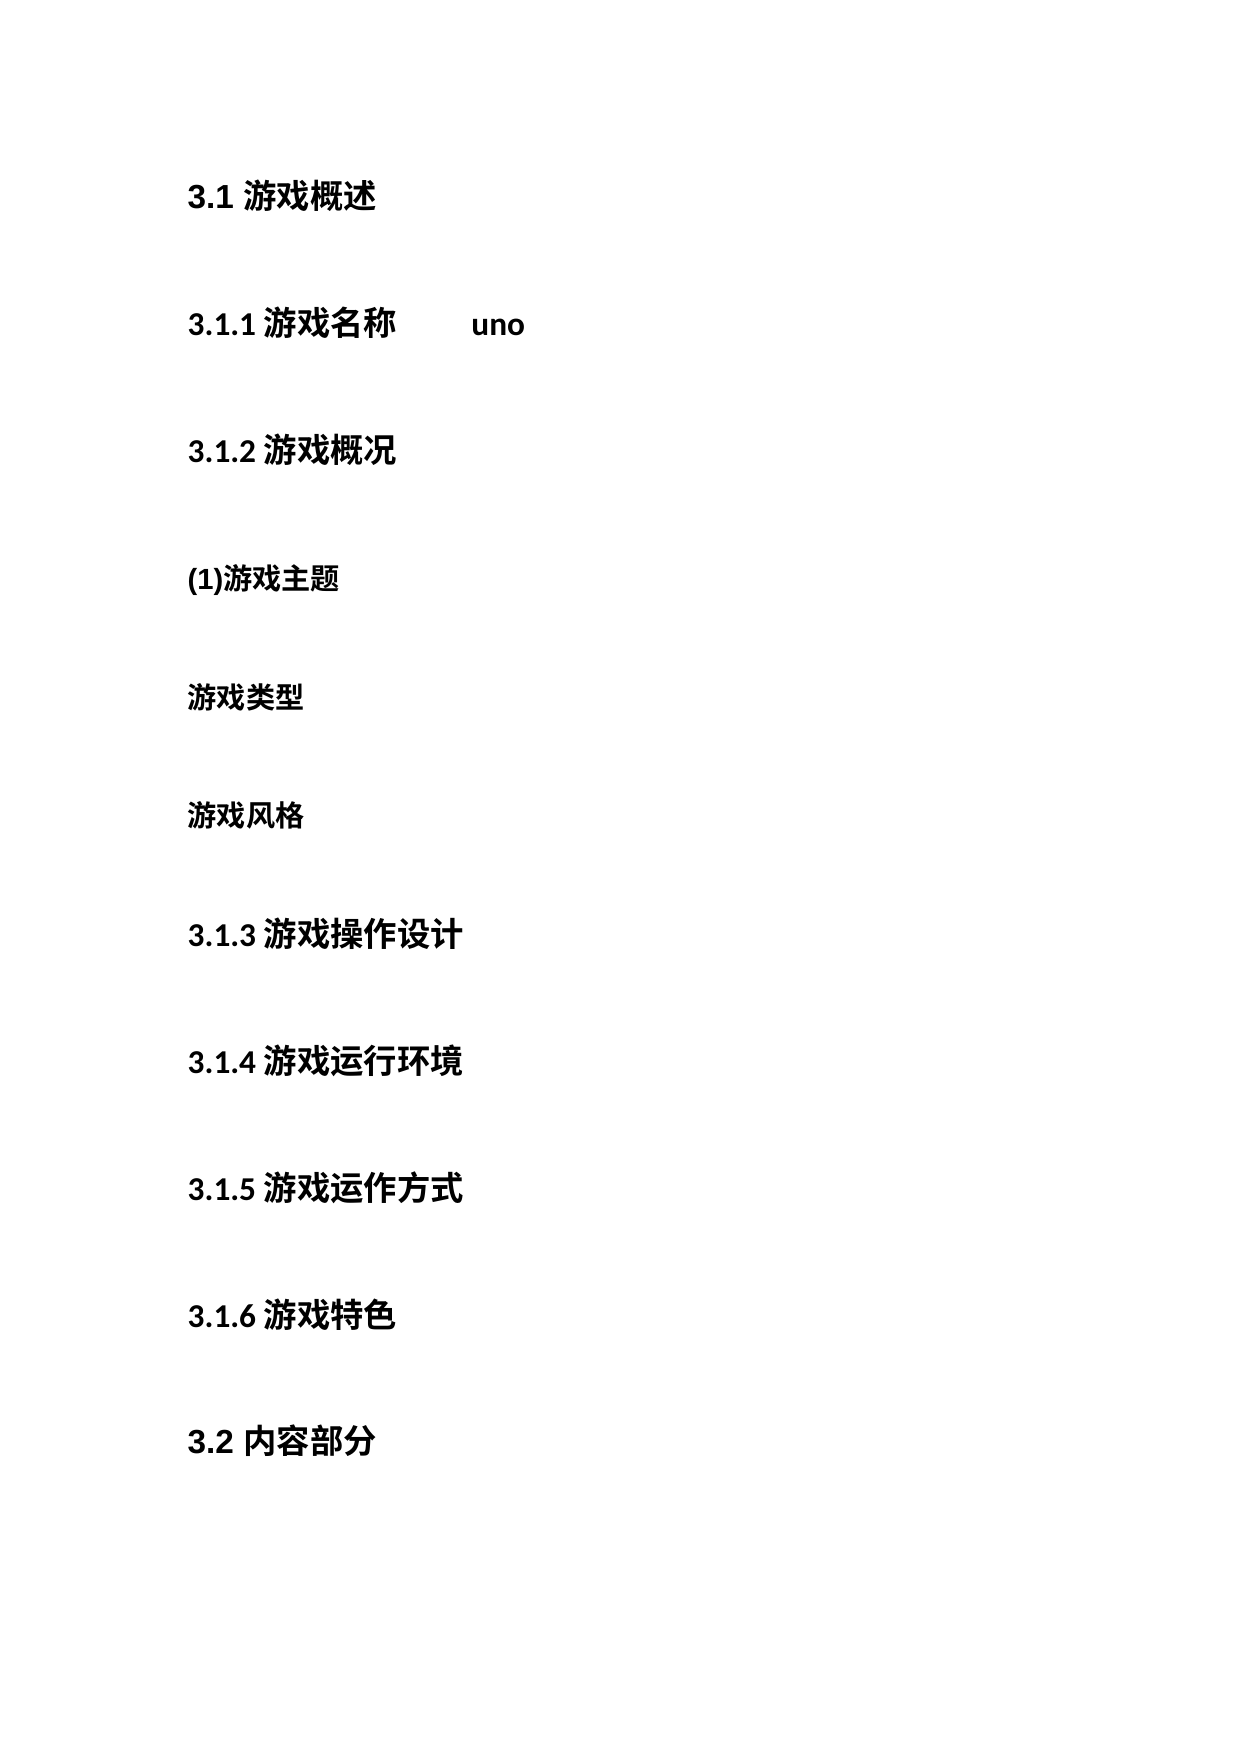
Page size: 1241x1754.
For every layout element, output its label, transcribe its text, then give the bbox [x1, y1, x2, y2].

subtitle 3.1.2 游戏概况 [187, 416, 1053, 481]
subtitle 3.1.6 游戏特色 [187, 1280, 1053, 1345]
subtitle 游戏类型 [187, 663, 1053, 728]
subtitle 3.1.1 游戏名称 uno [187, 289, 1053, 354]
subtitle 3.1 游戏概述 [187, 162, 1053, 227]
subtitle (1)游戏主题 [187, 544, 1053, 609]
subtitle 3.1.5 游戏运作方式 [187, 1153, 1053, 1218]
subtitle 游戏风格 [187, 781, 1053, 846]
subtitle 3.1.4 游戏运行环境 [187, 1026, 1053, 1091]
list 3.2 内容部分 [187, 1407, 1053, 1472]
subtitle 3.1.3 游戏操作设计 [187, 900, 1053, 965]
